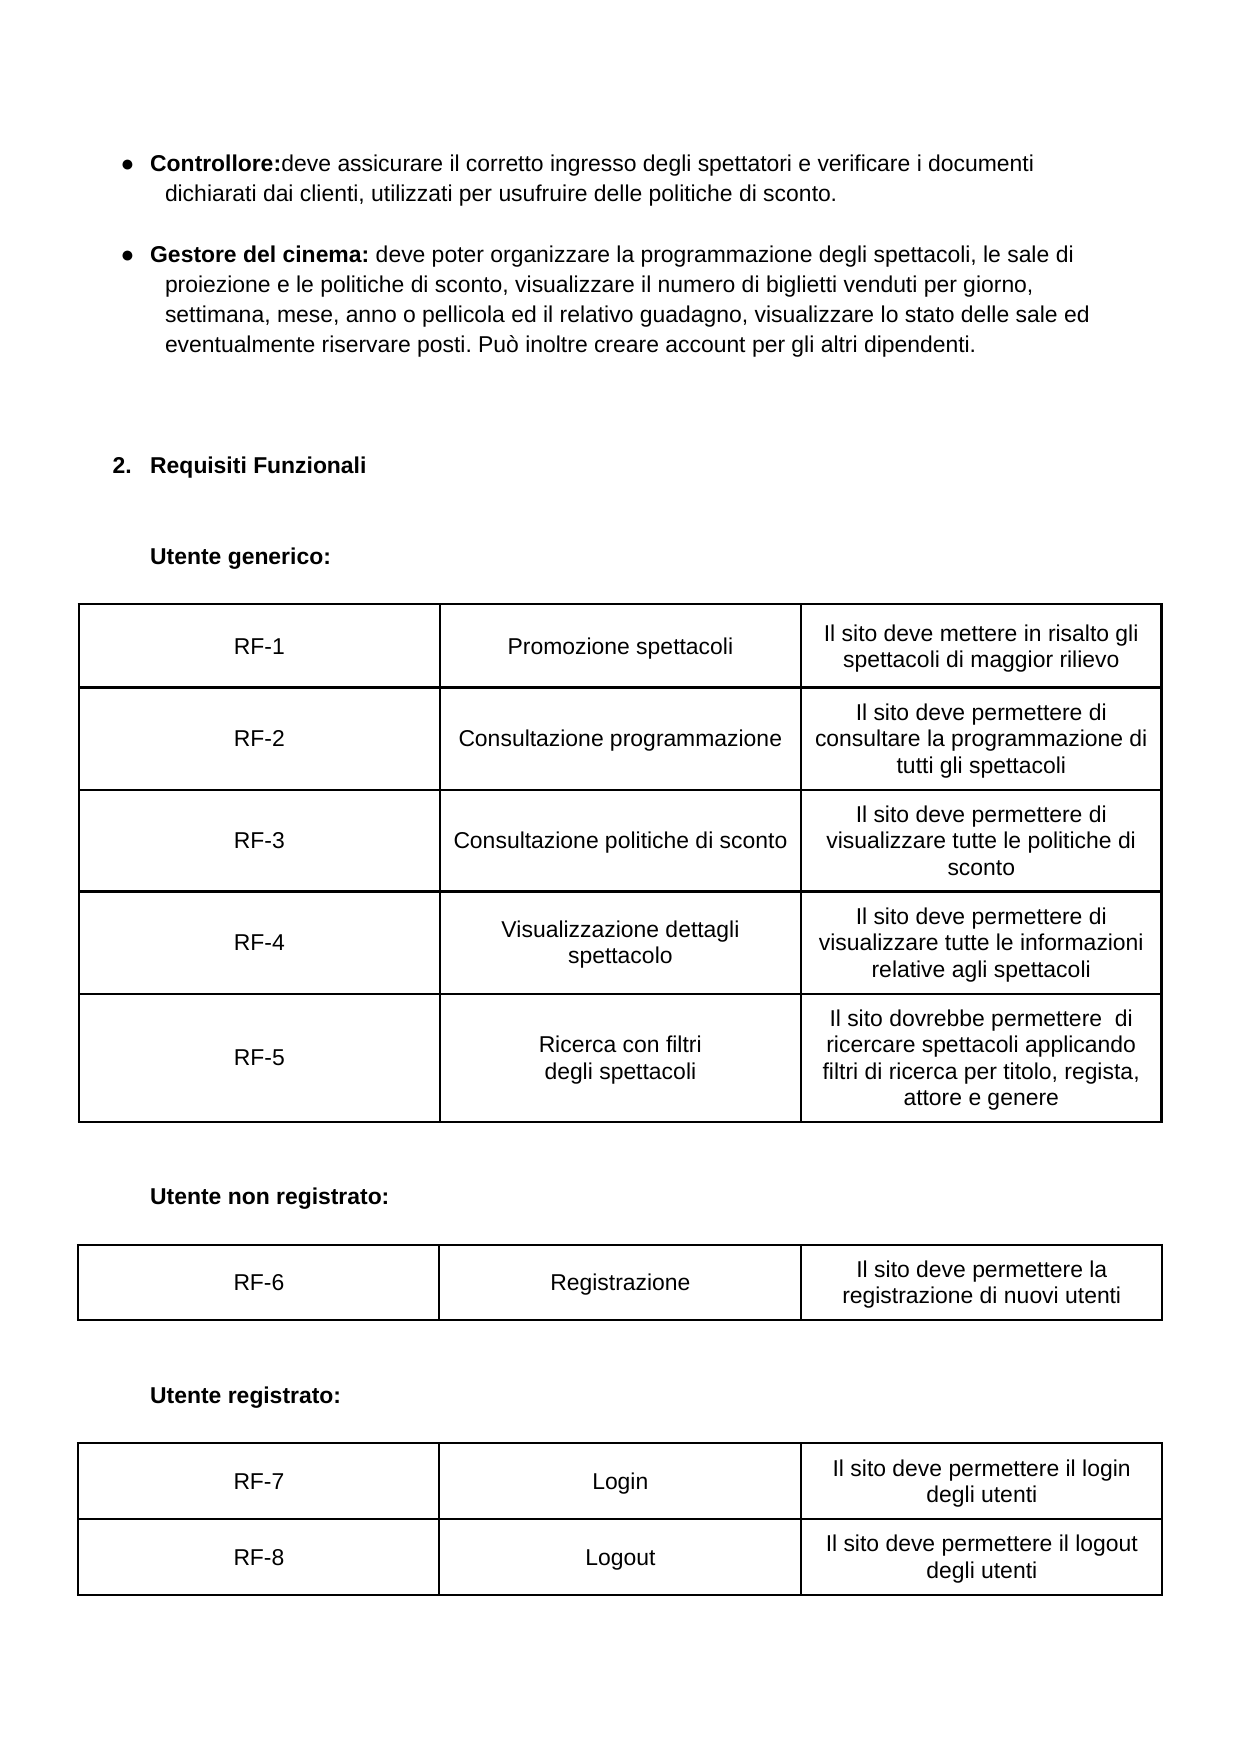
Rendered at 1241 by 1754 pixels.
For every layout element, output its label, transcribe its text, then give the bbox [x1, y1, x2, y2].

table_cell Il sito deve permettere di visualizzare tutte le politiche di sconto [802, 791, 1160, 890]
table_cell RF-5 [80, 995, 439, 1121]
table_header RF-6 [79, 1246, 438, 1319]
table_cell RF-8 [79, 1520, 438, 1593]
table_header Il sito deve permettere il login degli utenti [802, 1444, 1161, 1518]
table_cell Consultazione programmazione [441, 689, 800, 788]
table_cell Il sito deve permettere di visualizzare tutte le informazioni relative agli spettacoli [802, 893, 1160, 992]
table_cell RF-4 [80, 893, 439, 992]
table_cell Consultazione politiche di sconto [441, 791, 800, 890]
table_header Il sito deve mettere in risalto gli spettacoli di maggior rilievo [802, 605, 1160, 686]
table_cell Logout [440, 1520, 800, 1593]
list Controllore:deve assicurare il corretto ingresso degli spettatori e verificare i documenti dichiarati dai clienti, utilizzati per usufruire delle politiche di sconto. [120, 150, 1090, 237]
table_header Il sito deve permettere la registrazione di nuovi utenti [802, 1246, 1161, 1319]
table_cell Ricerca con filtri degli spettacoli [441, 995, 800, 1121]
table_cell Il sito deve permettere il logout degli utenti [802, 1520, 1161, 1593]
table_cell RF-2 [80, 689, 439, 788]
table_header Promozione spettacoli [441, 605, 800, 686]
table_cell Il sito dovrebbe permettere di ricercare spettacoli applicando filtri di ricerca per titolo, regista, attore e genere [802, 995, 1160, 1121]
text Utente generico: [150, 543, 1090, 569]
list Requisiti Funzionali [112, 452, 1090, 478]
list Gestore del cinema: deve poter organizzare la programmazione degli spettacoli, le sale di proiezione e le politiche di sconto, visualizzare il numero di biglietti venduti per giorno, settimana, mese, anno o pellicola ed il relativo guadagno, visualizzare lo stato delle sale ed eventualmente riservare posti. Può inoltre creare account per gli altri dipendenti. [120, 241, 1090, 358]
table_header Login [440, 1444, 800, 1518]
table_header Registrazione [440, 1246, 800, 1319]
text Utente registrato: [150, 1382, 1090, 1438]
text Utente non registrato: [150, 1183, 1090, 1240]
table_cell Il sito deve permettere di consultare la programmazione di tutti gli spettacoli [802, 689, 1160, 788]
table_cell Visualizzazione dettagli spettacolo [441, 893, 800, 992]
table_header RF-7 [79, 1444, 438, 1518]
table_cell RF-3 [80, 791, 439, 890]
table_header RF-1 [80, 605, 439, 686]
